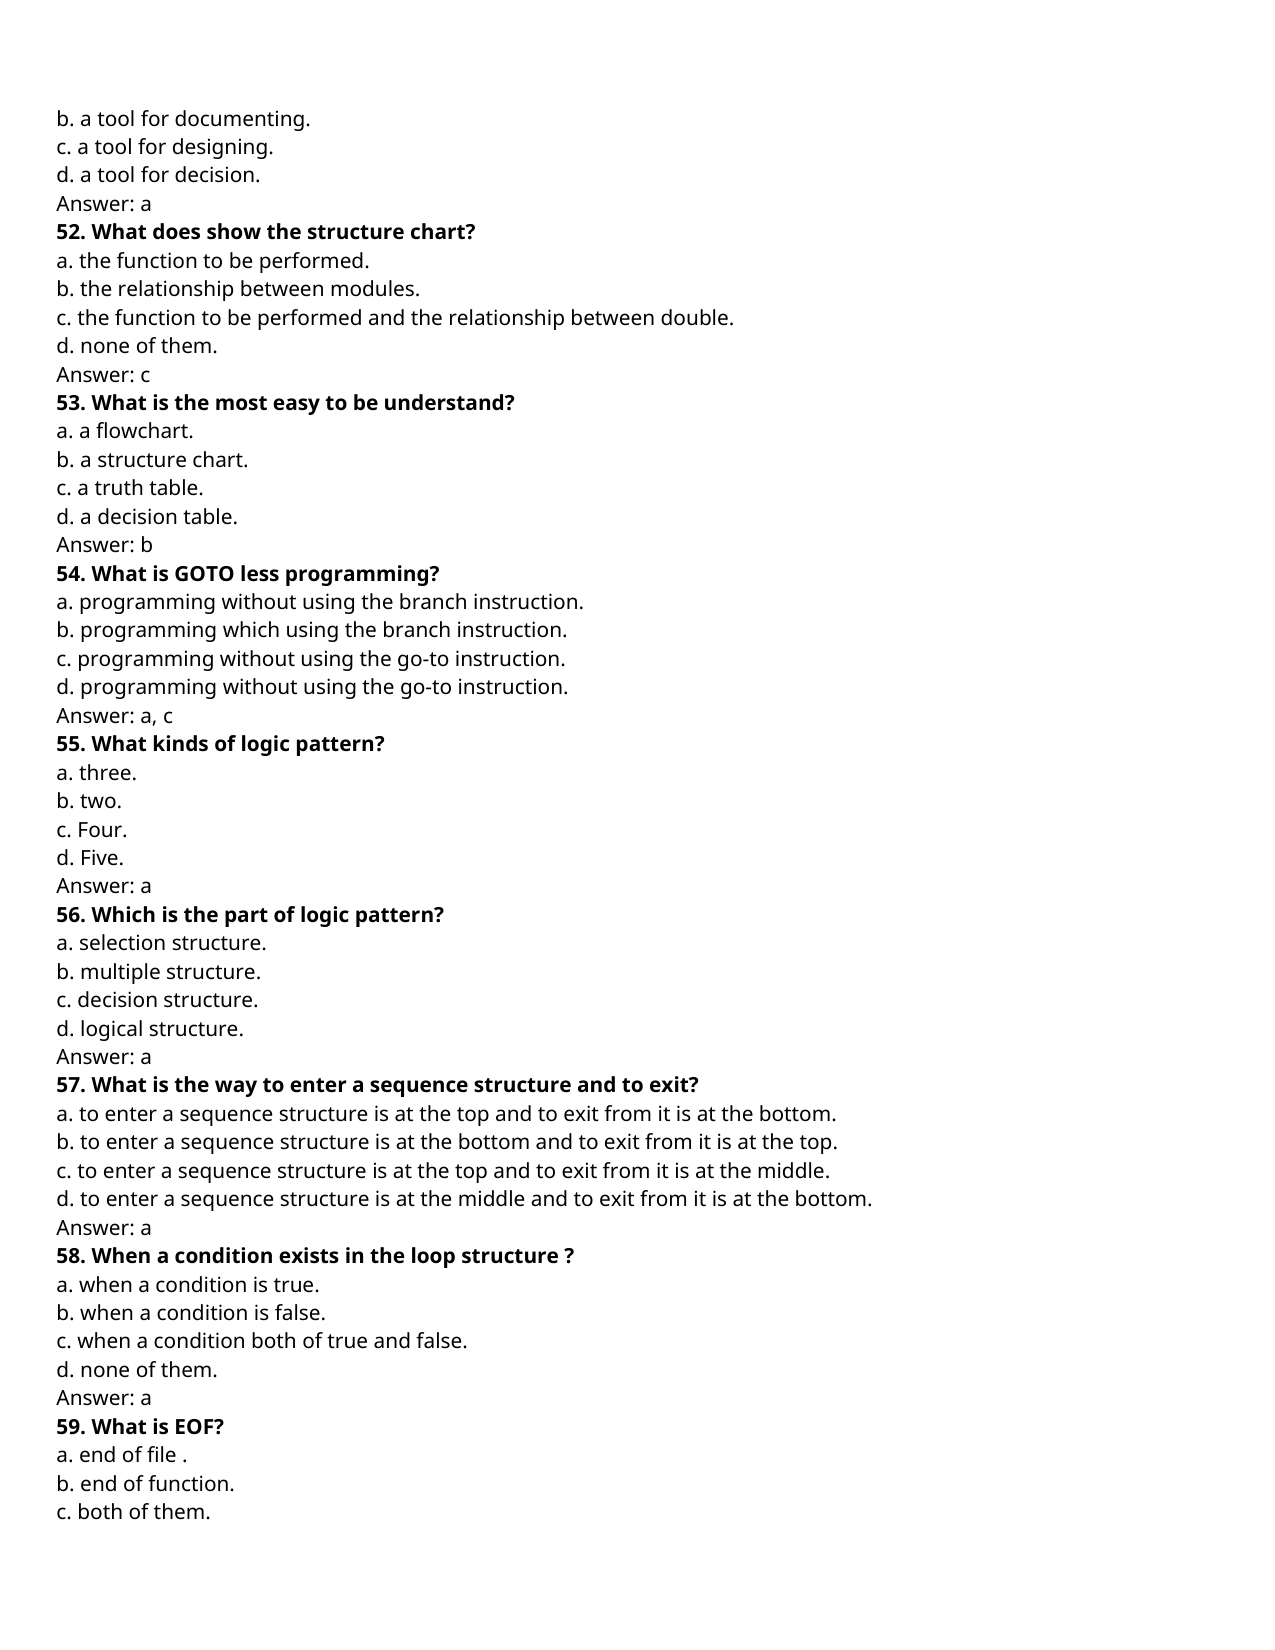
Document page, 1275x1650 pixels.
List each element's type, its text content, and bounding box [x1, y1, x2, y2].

text d. programming without using the go-to instruction. [56, 672, 1162, 701]
text c. programming without using the go-to instruction. [56, 644, 1162, 672]
text d. Five. [56, 843, 1162, 872]
text c. decision structure. [56, 985, 1162, 1014]
text Answer: a [56, 189, 1162, 217]
text d. none of them. [56, 331, 1162, 360]
text Answer: a, c [56, 701, 1162, 729]
text b. a structure chart. [56, 445, 1162, 473]
text Answer: a [56, 872, 1162, 900]
text 58. When a condition exists in the loop structure ? [56, 1241, 1162, 1270]
text c. the function to be performed and the relationship between double. [56, 303, 1162, 331]
text a. to enter a sequence structure is at the top and to exit from it is at the bottom. [56, 1099, 1162, 1127]
text c. a truth table. [56, 473, 1162, 502]
text c. a tool for designing. [56, 132, 1162, 161]
text 57. What is the way to enter a sequence structure and to exit? [56, 1071, 1162, 1099]
text Answer: c [56, 360, 1162, 388]
text Answer: a [56, 1042, 1162, 1071]
text d. logical structure. [56, 1014, 1162, 1042]
text d. to enter a sequence structure is at the middle and to exit from it is at the bottom. [56, 1184, 1162, 1213]
text b. end of function. [56, 1469, 1162, 1497]
text Answer: a [56, 1383, 1162, 1412]
text 56. Which is the part of logic pattern? [56, 900, 1162, 928]
text Answer: b [56, 530, 1162, 559]
text a. three. [56, 758, 1162, 786]
text b. multiple structure. [56, 957, 1162, 985]
text c. to enter a sequence structure is at the top and to exit from it is at the middle. [56, 1156, 1162, 1184]
text a. selection structure. [56, 928, 1162, 957]
text b. to enter a sequence structure is at the bottom and to exit from it is at the top. [56, 1127, 1162, 1156]
text c. when a condition both of true and false. [56, 1327, 1162, 1355]
text a. programming without using the branch instruction. [56, 587, 1162, 616]
text a. end of file . [56, 1440, 1162, 1469]
text d. none of them. [56, 1355, 1162, 1383]
text 54. What is GOTO less programming? [56, 559, 1162, 587]
text d. a decision table. [56, 502, 1162, 530]
text a. when a condition is true. [56, 1270, 1162, 1298]
text 53. What is the most easy to be understand? [56, 388, 1162, 417]
text Answer: a [56, 1213, 1162, 1241]
text d. a tool for decision. [56, 161, 1162, 189]
text b. programming which using the branch instruction. [56, 616, 1162, 644]
text a. a flowchart. [56, 417, 1162, 445]
text 59. What is EOF? [56, 1412, 1162, 1440]
text 52. What does show the structure chart? [56, 217, 1162, 246]
text a. the function to be performed. [56, 246, 1162, 274]
text b. two. [56, 786, 1162, 815]
text b. the relationship between modules. [56, 274, 1162, 303]
text b. a tool for documenting. [56, 104, 1162, 132]
text c. both of them. [56, 1497, 1162, 1526]
text c. Four. [56, 815, 1162, 843]
text 55. What kinds of logic pattern? [56, 729, 1162, 758]
text b. when a condition is false. [56, 1298, 1162, 1327]
